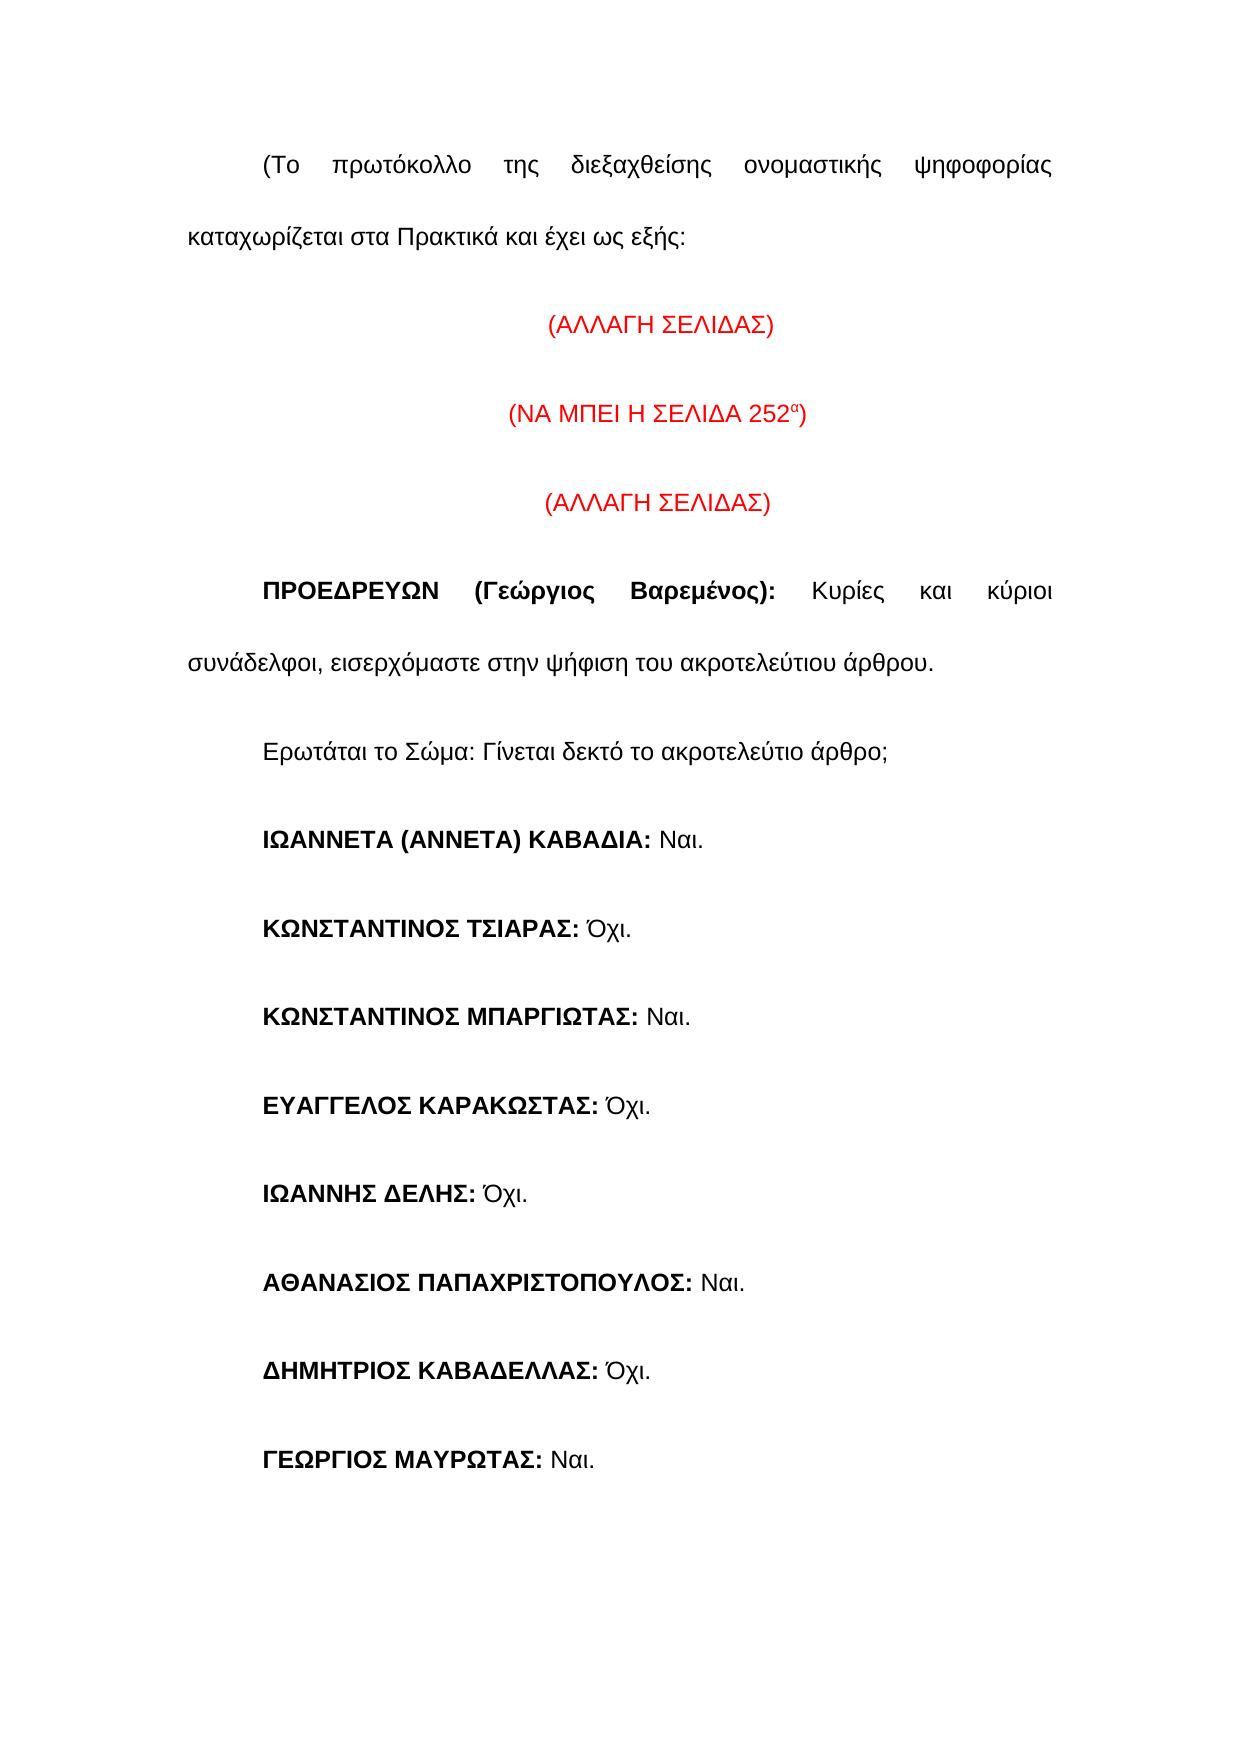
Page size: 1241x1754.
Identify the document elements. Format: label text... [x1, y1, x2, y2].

text ΑΘΑΝΑΣΙΟΣ ΠΑΠΑΧΡΙΣΤΟΠΟΥΛΟΣ: Ναι. [187, 1268, 1053, 1296]
text ΕΥΑΓΓΕΛΟΣ ΚΑΡΑΚΩΣΤΑΣ: Όχι. [187, 1091, 1053, 1119]
text ΠΡΟΕΔΡΕΥΩΝ (Γεώργιος Βαρεμένος): Κυρίες και κύριοι συνάδελφοι, εισερχόμαστε στην ψήφιση του ακροτελεύτιου άρθρου. [187, 576, 1053, 677]
text ΔΗΜΗΤΡΙΟΣ ΚΑΒΑΔΕΛΛΑΣ: Όχι. [187, 1356, 1053, 1385]
text (ΝΑ ΜΠΕΙ Η ΣΕΛΙΔΑ 252α) [187, 399, 1053, 428]
text (ΑΛΛΑΓΗ ΣΕΛΙΔΑΣ) [187, 487, 1053, 516]
text Ερωτάται το Σώμα: Γίνεται δεκτό το ακροτελεύτιο άρθρο; [187, 736, 1053, 765]
text ΚΩΝΣΤΑΝΤΙΝΟΣ ΜΠΑΡΓΙΩΤΑΣ: Ναι. [187, 1002, 1053, 1031]
text ΙΩΑΝΝΗΣ ΔΕΛΗΣ: Όχι. [187, 1179, 1053, 1208]
text ΓΕΩΡΓΙΟΣ ΜΑΥΡΩΤΑΣ: Ναι. [187, 1445, 1053, 1473]
text ΚΩΝΣΤΑΝΤΙΝΟΣ ΤΣΙΑΡΑΣ: Όχι. [187, 913, 1053, 942]
text ΙΩΑΝΝΕΤΑ (ΑΝΝΕΤΑ) ΚΑΒΑΔΙΑ: Ναι. [187, 825, 1053, 854]
text (Το πρωτόκολλο της διεξαχθείσης ονομαστικής ψηφοφορίας καταχωρίζεται στα Πρακτικά και έχει ως εξής: [187, 150, 1053, 251]
text (ΑΛΛΑΓΗ ΣΕΛΙΔΑΣ) [187, 310, 1053, 339]
